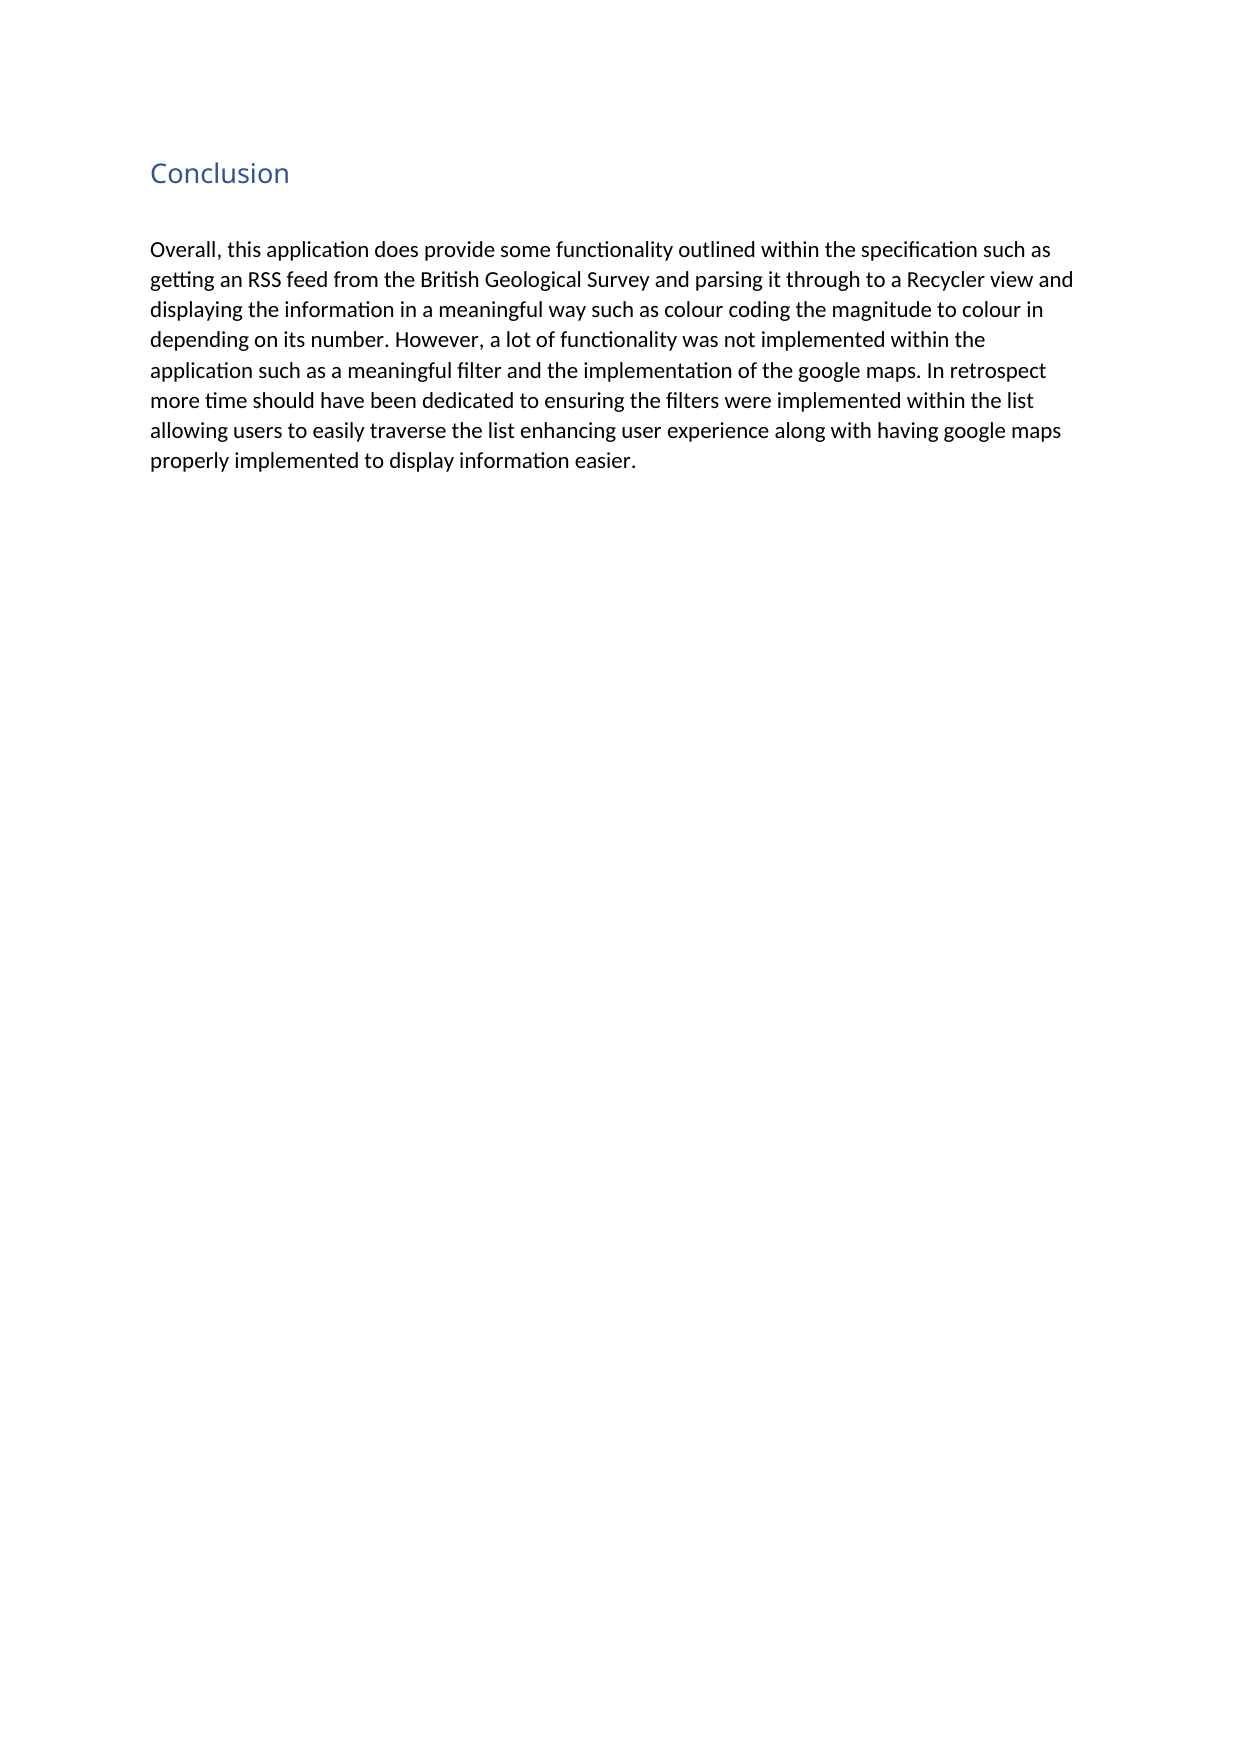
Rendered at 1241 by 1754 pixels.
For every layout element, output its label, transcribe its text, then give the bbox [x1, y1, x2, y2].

text Overall, this application does provide some functionality outlined within the specification such as getting an RSS feed from the British Geological Survey and parsing it through to a Recycler view and displaying the information in a meaningful way such as colour coding the magnitude to colour in depending on its number. However, a lot of functionality was not implemented within the application such as a meaningful filter and the implementation of the google maps. In retrospect more time should have been dedicated to ensuring the filters were implemented within the list allowing users to easily traverse the list enhancing user experience along with having google maps properly implemented to display information easier. [150, 235, 1090, 474]
subtitle Conclusion [150, 154, 1090, 191]
